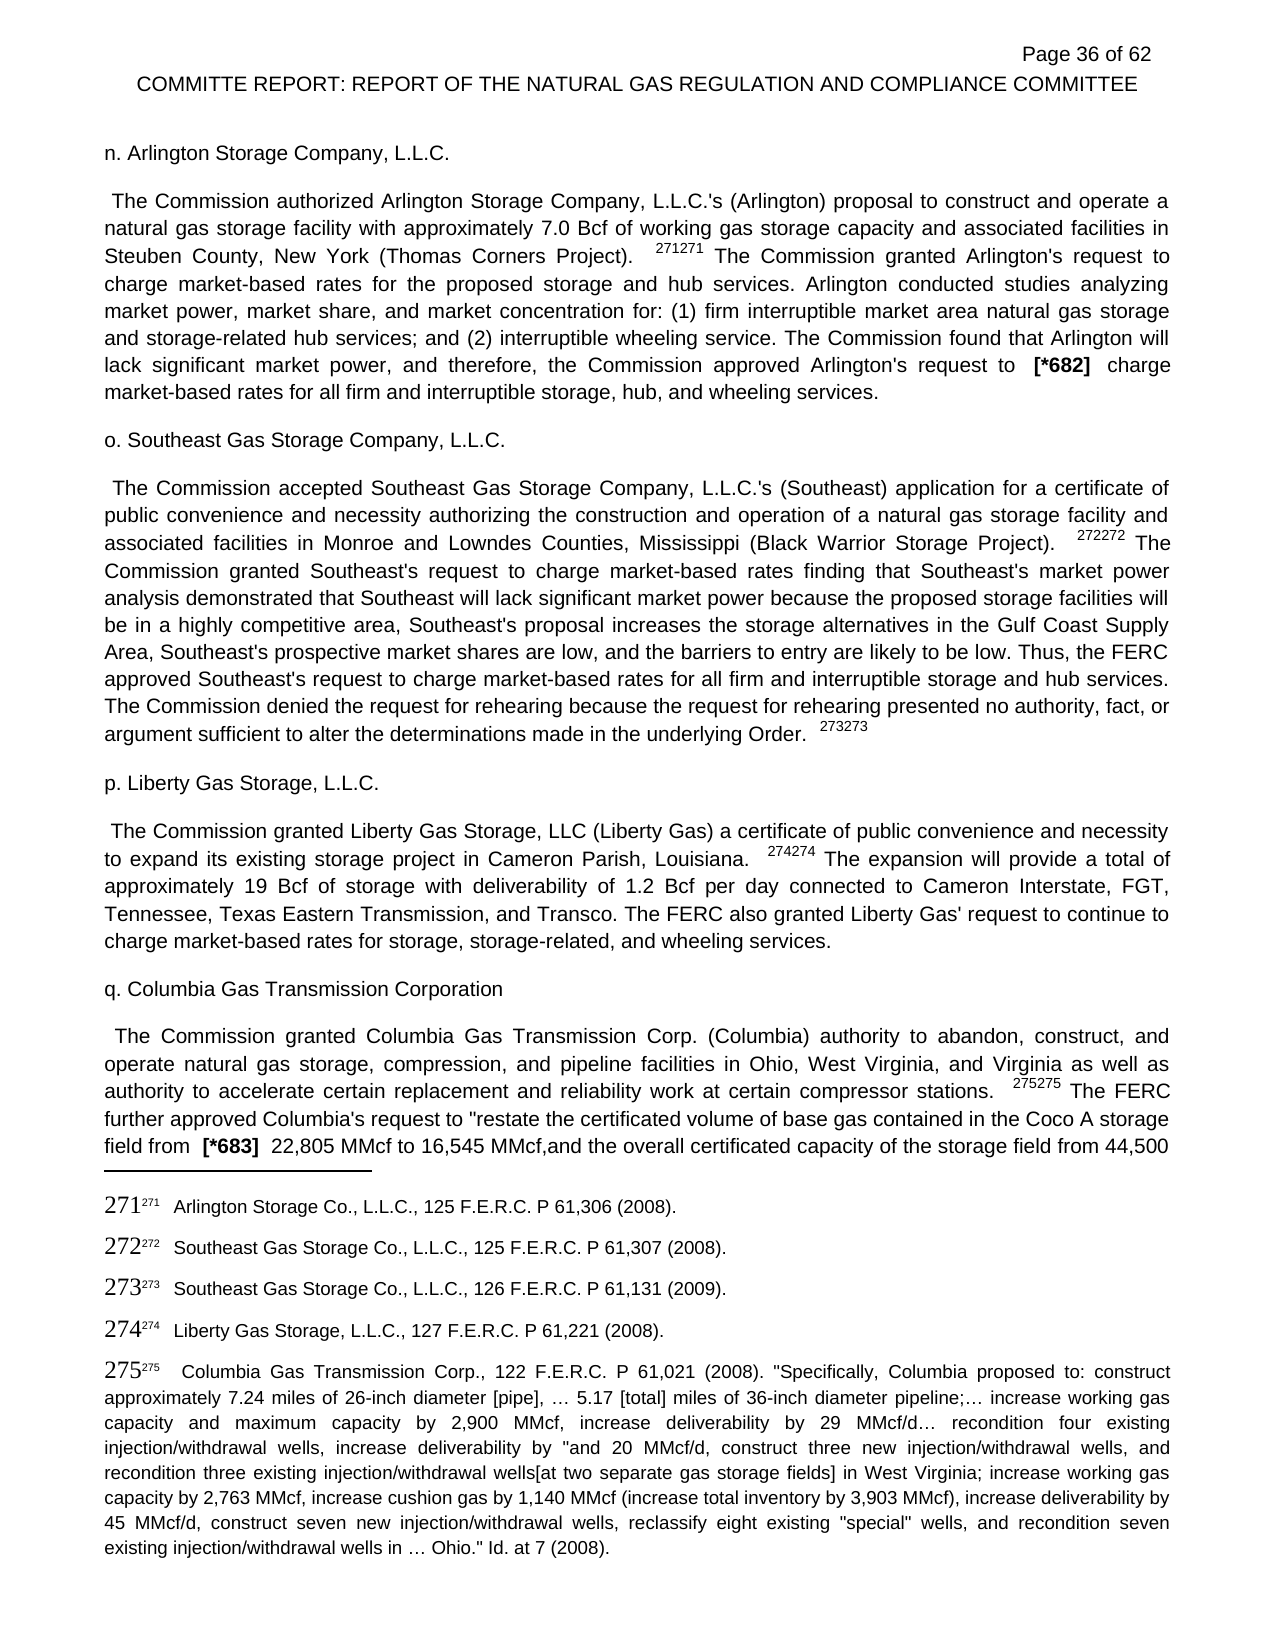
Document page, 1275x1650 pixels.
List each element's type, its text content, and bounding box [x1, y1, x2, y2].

text The Commission granted Liberty Gas Storage, LLC (Liberty Gas) a certificate of public convenience and necessity to expand its existing storage project in Cameron Parish, Louisiana. 274 The expansion will provide a total of approximately 19 Bcf of storage with deliverability of 1.2 Bcf per day connected to Cameron Interstate, FGT, Tennessee, Texas Eastern Transmission, and Transco. The FERC also granted Liberty Gas' request to continue to charge market-based rates for storage, storage-related, and wheeling services. [104, 815, 1171, 952]
text n. Arlington Storage Company, L.L.C. [104, 137, 1171, 164]
text The Commission accepted Southeast Gas Storage Company, L.L.C.'s (Southeast) application for a certificate of public convenience and necessity authorizing the construction and operation of a natural gas storage facility and associated facilities in Monroe and Lowndes Counties, Mississippi (Black Warrior Storage Project). 272 The Commission granted Southeast's request to charge market-based rates finding that Southeast's market power analysis demonstrated that Southeast will lack significant market power because the proposed storage facilities will be in a highly competitive area, Southeast's proposal increases the storage alternatives in the Gulf Coast Supply Area, Southeast's prospective market shares are low, and the barriers to entry are likely to be low. Thus, the FERC approved Southeast's request to charge market-based rates for all firm and interruptible storage and hub services. The Commission denied the request for rehearing because the request for rehearing presented no authority, fact, or argument sufficient to alter the determinations made in the underlying Order. 273 [104, 472, 1171, 747]
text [104, 1021, 1171, 1158]
text The Commission authorized Arlington Storage Company, L.L.C.'s (Arlington) proposal to construct and operate a natural gas storage facility with approximately 7.0 Bcf of working gas storage capacity and associated facilities in Steuben County, New York (Thomas Corners Project). 271 The Commission granted Arlington's request to charge market-based rates for the proposed storage and hub services. Arlington conducted studies analyzing market power, market share, and market concentration for: (1) firm interruptible market area natural gas storage and storage-related hub services; and (2) interruptible wheeling service. The Commission found that Arlington will lack significant market power, and therefore, the Commission approved Arlington's request to [*682] charge market-based rates for all firm and interruptible storage, hub, and wheeling services. [104, 185, 1171, 404]
text q. Columbia Gas Transmission Corporation [104, 973, 1171, 1000]
text o. Southeast Gas Storage Company, L.L.C. [104, 424, 1171, 452]
text p. Liberty Gas Storage, L.L.C. [104, 767, 1171, 794]
